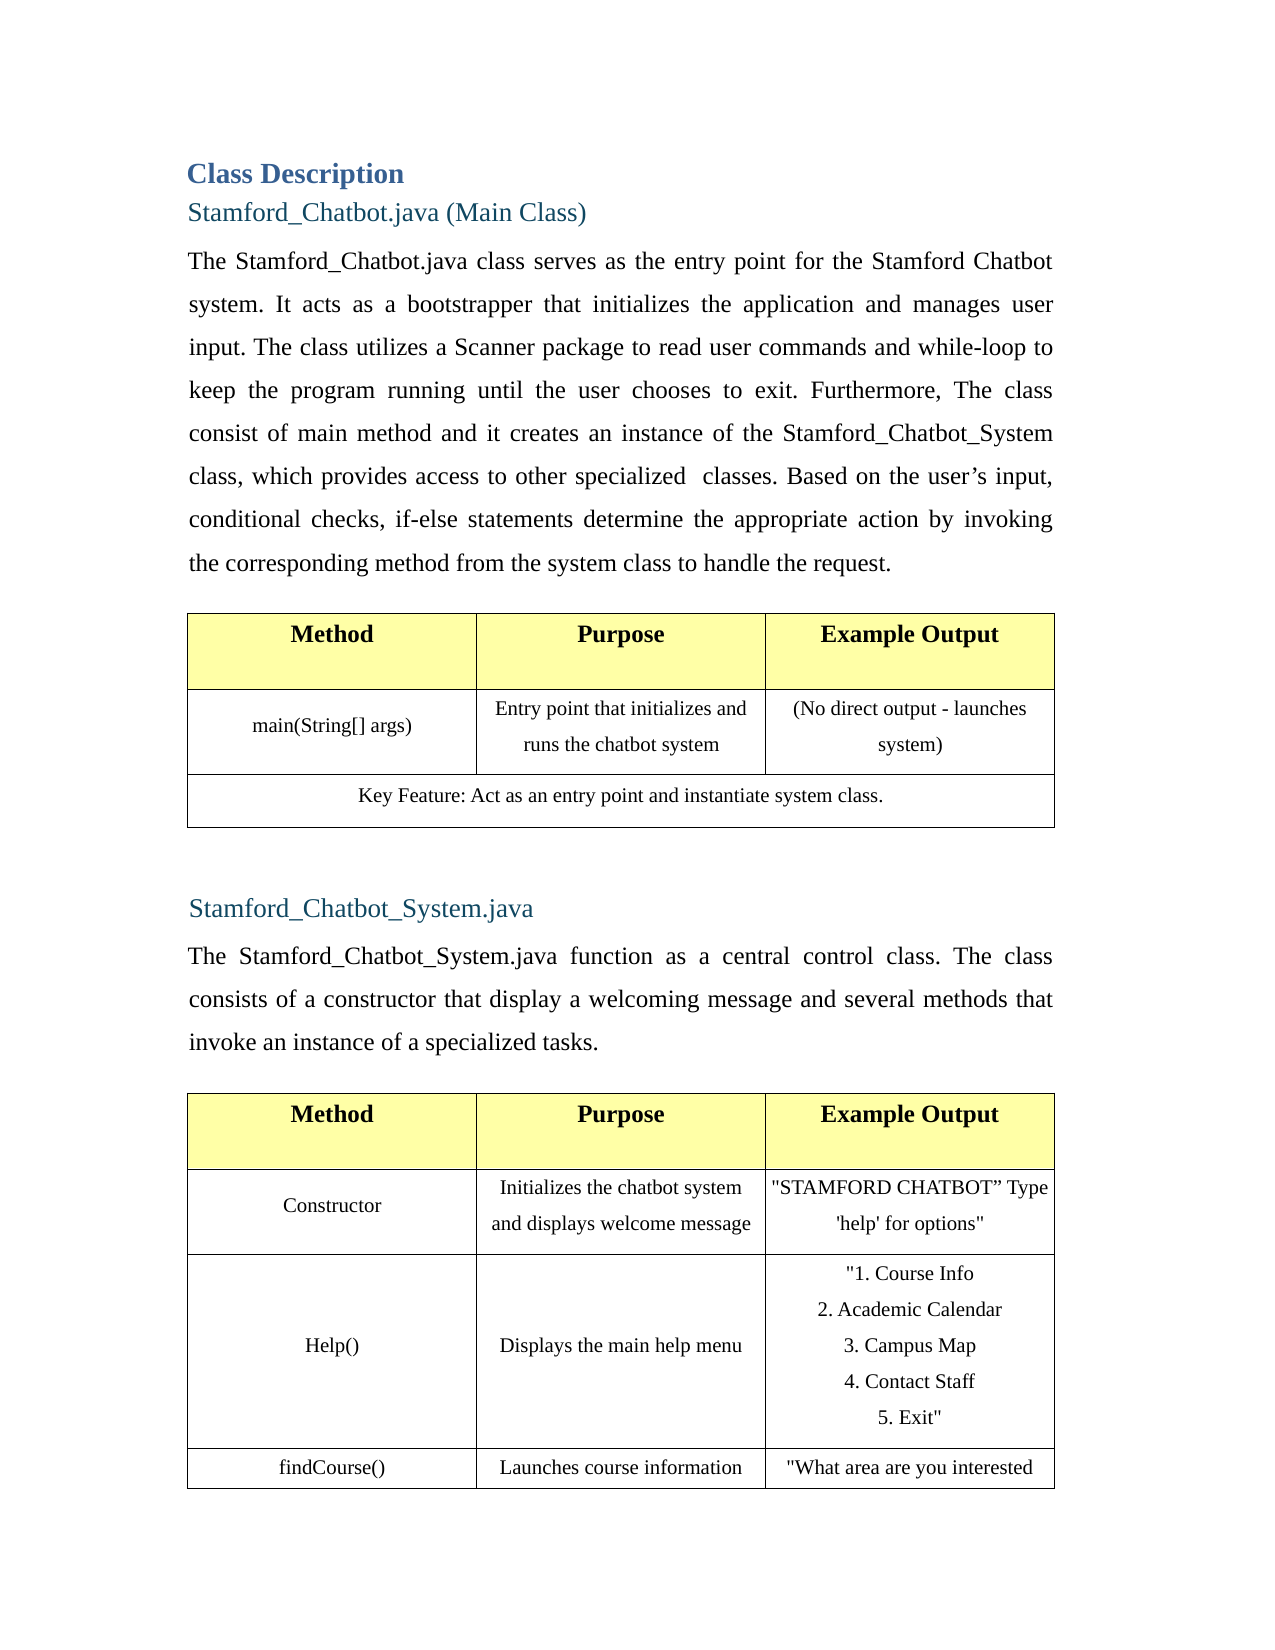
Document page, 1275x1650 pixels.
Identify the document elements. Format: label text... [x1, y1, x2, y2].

table_header Method [188, 1094, 476, 1168]
subtitle Stamford_Chatbot.java (Main Class) [187, 196, 1054, 227]
table_cell Initializes the chatbot system and displays welcome message [477, 1170, 765, 1254]
table_cell Displays the main help menu [477, 1255, 765, 1448]
table_header Purpose [477, 614, 765, 689]
table_header Example Output [766, 1094, 1054, 1168]
table_cell main(String[] args) [188, 690, 476, 774]
table_cell Help() [188, 1255, 476, 1448]
table_cell "What area are you interested in? - Computing - Art - Business" [766, 1449, 1054, 1488]
table_cell (No direct output - launches system) [766, 690, 1054, 774]
text The Stamford_Chatbot_System.java function as a central control class. The class consists of a constructor that display a welcoming message and several methods that invoke an instance of a specialized tasks. [187, 941, 1054, 1056]
table_cell Entry point that initializes and runs the chatbot system [477, 690, 765, 774]
table_header Example Output [766, 614, 1054, 689]
subtitle Class Description [186, 156, 1054, 189]
table_cell Constructor [188, 1170, 476, 1254]
table_cell "STAMFORD CHATBOT” Type 'help' for options" [766, 1170, 1054, 1254]
table_cell "1. Course Info 2. Academic Calendar 3. Campus Map 4. Contact Staff 5. Exit" [766, 1255, 1054, 1448]
table_cell findCourse() [188, 1449, 476, 1488]
table_cell Key Feature: Act as an entry point and instantiate system class. [188, 775, 1054, 827]
text The Stamford_Chatbot.java class serves as the entry point for the Stamford Chatbot system. It acts as a bootstrapper that initializes the application and manages user input. The class utilizes a Scanner package to read user commands and while-loop to keep the program running until the user chooses to exit. Furthermore, The class consist of main method and it creates an instance of the Stamford_Chatbot_System class, which provides access to other specialized classes. Based on the user’s input, conditional checks, if-else statements determine the appropriate action by invoking the corresponding method from the system class to handle the request. [187, 246, 1054, 576]
table_header Purpose [477, 1094, 765, 1168]
table_header Method [188, 614, 476, 689]
table_cell Launches course information module [477, 1449, 765, 1488]
subtitle Stamford_Chatbot_System.java [188, 892, 1054, 923]
